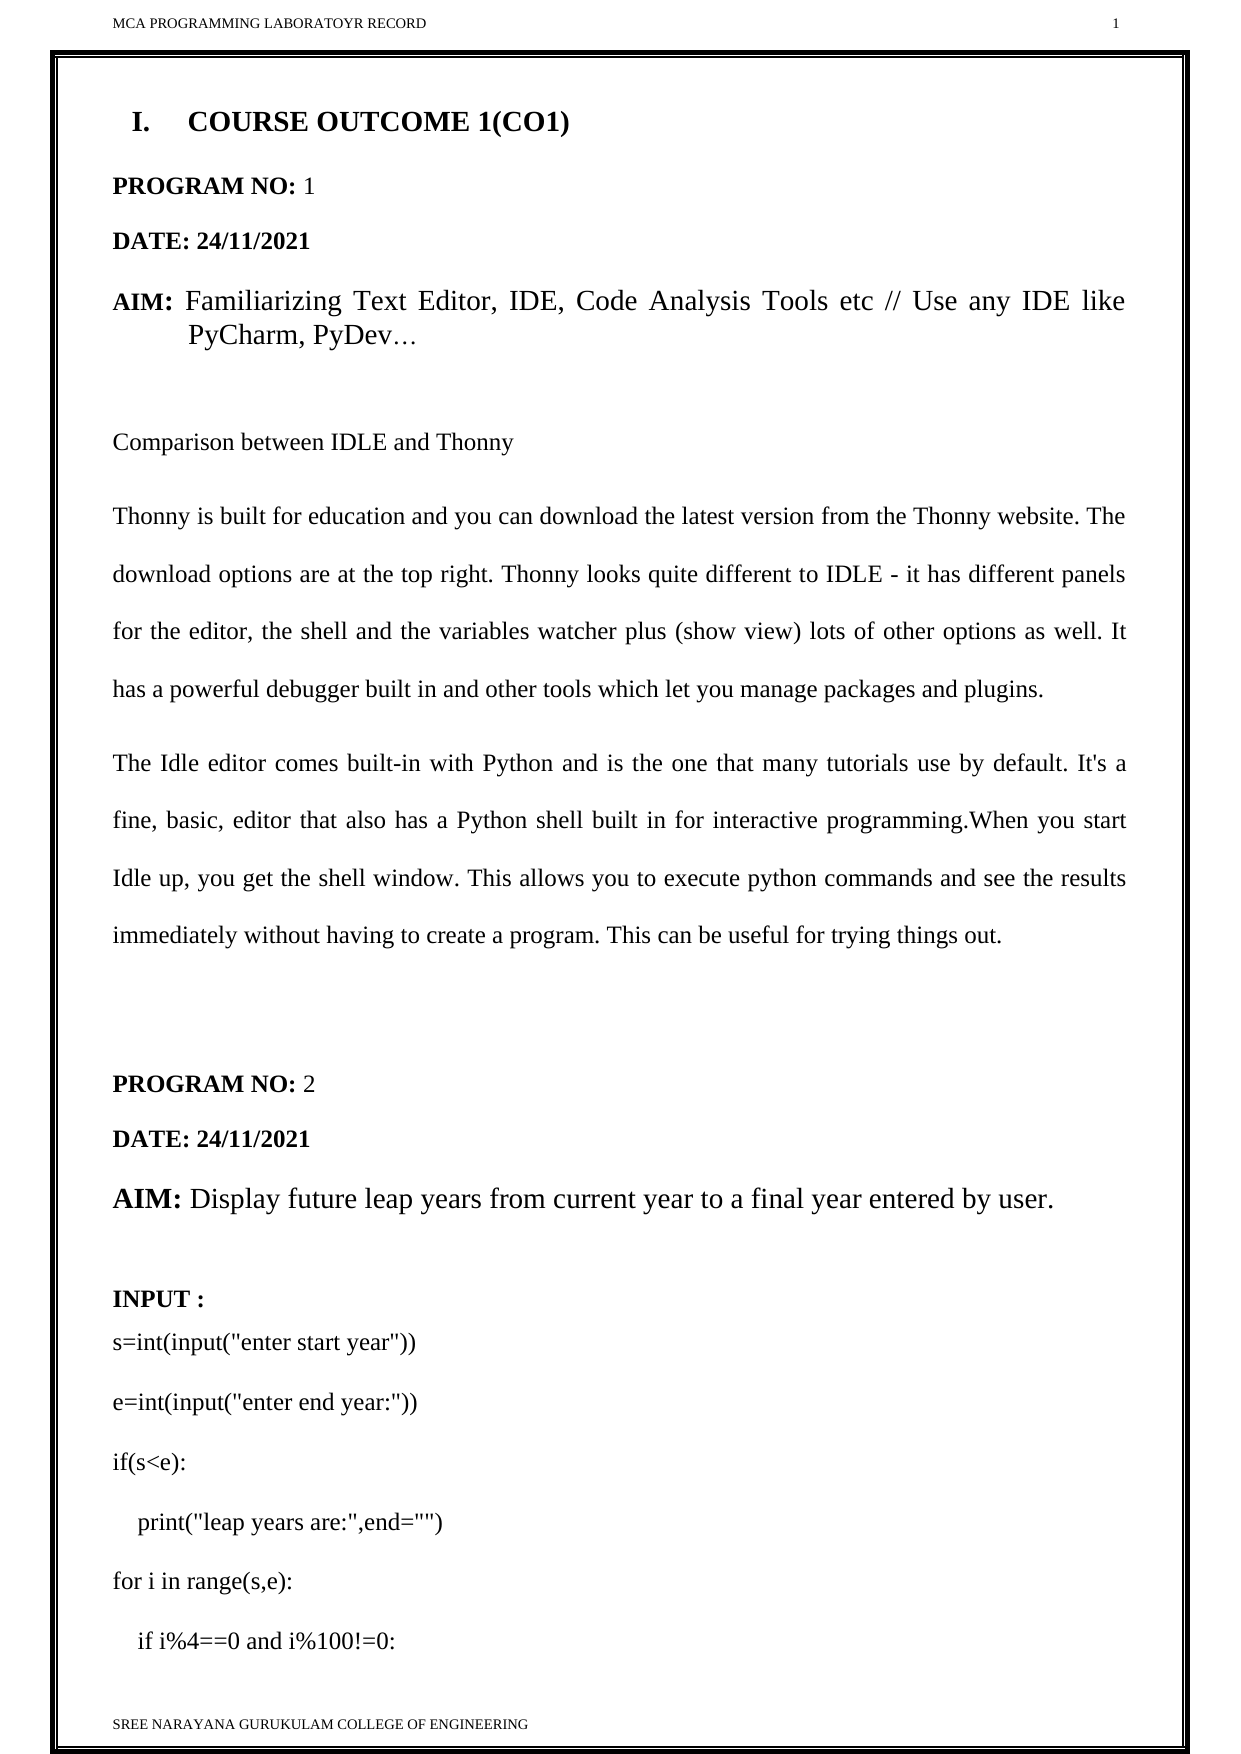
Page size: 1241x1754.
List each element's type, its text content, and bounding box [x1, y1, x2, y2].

text Thonny is built for education and you can download the latest version from the Thonny website. The download options are at the top right. Thonny looks quite different to IDLE - it has different panels for the editor, the shell and the variables watcher plus (show view) lots of other options as well. It has a powerful debugger built in and other tools which let you manage packages and plugins. [112, 501, 1128, 702]
text PROGRAM NO: 2 [112, 1069, 1128, 1097]
text for i in range(s,e): [112, 1566, 1128, 1595]
text Comparison between IDLE and Thonny [112, 427, 1128, 456]
text if(s<e): [112, 1447, 1128, 1476]
text e=int(input("enter end year:")) [112, 1387, 1128, 1416]
text if i%4==0 and i%100!=0: [112, 1626, 1128, 1655]
text print("leap years are:",end="") [112, 1507, 1128, 1535]
text The Idle editor comes built-in with Python and is the one that many tutorials use by default. It's a fine, basic, editor that also has a Python shell built in for interactive programming.When you start Idle up, you get the shell window. This allows you to execute python commands and see the results immediately without having to create a program. This can be useful for trying things out. [112, 748, 1128, 949]
text AIM: Familiarizing Text Editor, IDE, Code Analysis Tools etc // Use any IDE like PyCharm, PyDev… [112, 283, 1128, 351]
text PROGRAM NO: 1 [112, 171, 1128, 199]
text DATE: 24/11/2021 [112, 1124, 1128, 1152]
text INPUT : [112, 1284, 1128, 1313]
list COURSE OUTCOME 1(CO1) [150, 104, 1128, 137]
text AIM: Display future leap years from current year to a final year entered by user. [112, 1181, 1128, 1215]
text DATE: 24/11/2021 [112, 226, 1128, 255]
text s=int(input("enter start year")) [112, 1327, 1128, 1356]
